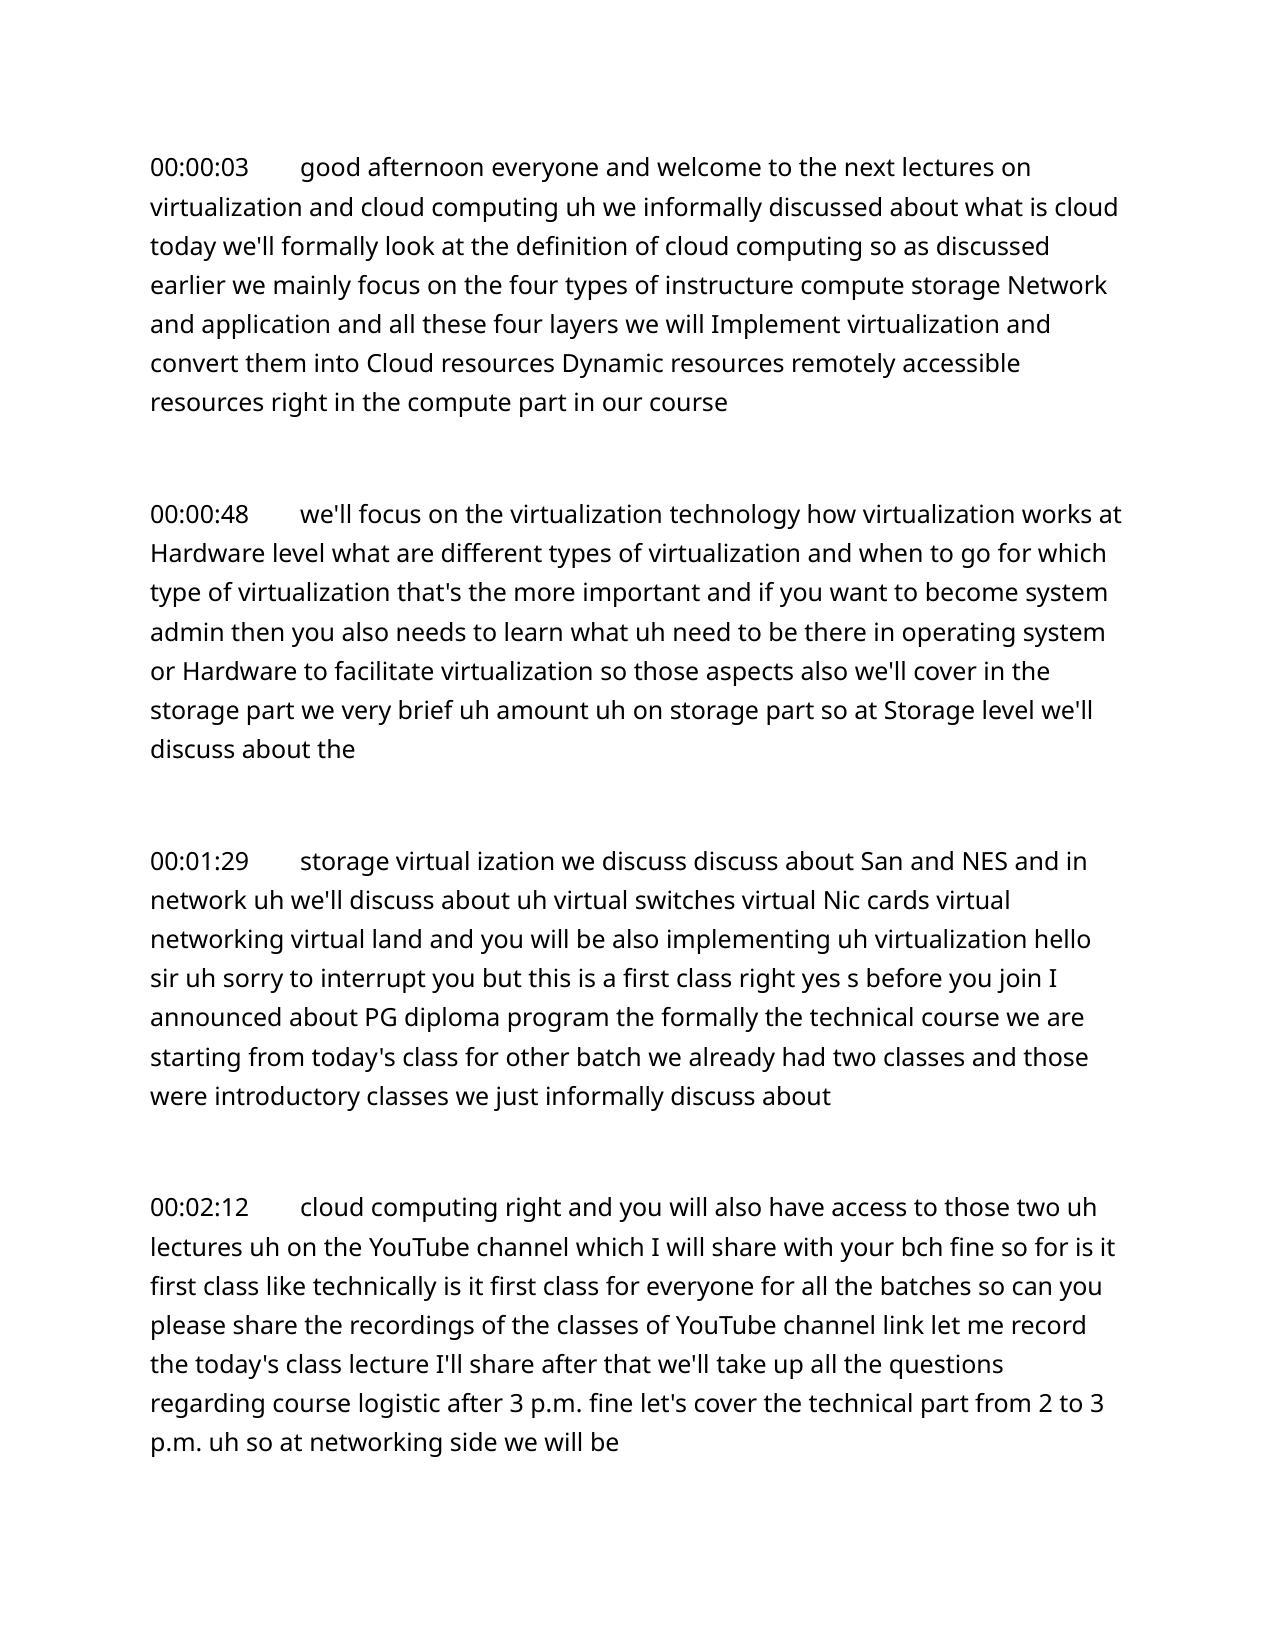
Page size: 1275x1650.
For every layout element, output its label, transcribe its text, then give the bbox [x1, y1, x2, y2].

text 00:00:03 good afternoon everyone and welcome to the next lectures on virtualization and cloud computing uh we informally discussed about what is cloud today we'll formally look at the definition of cloud computing so as discussed earlier we mainly focus on the four types of instructure compute storage Network and application and all these four layers we will Implement virtualization and convert them into Cloud resources Dynamic resources remotely accessible resources right in the compute part in our course [150, 150, 1125, 419]
text 00:01:29 storage virtual ization we discuss discuss about San and NES and in network uh we'll discuss about uh virtual switches virtual Nic cards virtual networking virtual land and you will be also implementing uh virtualization hello sir uh sorry to interrupt you but this is a first class right yes s before you join I announced about PG diploma program the formally the technical course we are starting from today's class for other batch we already had two classes and those were introductory classes we just informally discuss about [150, 843, 1125, 1112]
text 00:00:48 we'll focus on the virtualization technology how virtualization works at Hardware level what are different types of virtualization and when to go for which type of virtualization that's the more important and if you want to become system admin then you also needs to learn what uh need to be there in operating system or Hardware to facilitate virtualization so those aspects also we'll cover in the storage part we very brief uh amount uh on storage part so at Storage level we'll discuss about the [150, 497, 1125, 766]
text 00:02:12 cloud computing right and you will also have access to those two uh lectures uh on the YouTube channel which I will share with your bch fine so for is it first class like technically is it first class for everyone for all the batches so can you please share the recordings of the classes of YouTube channel link let me record the today's class lecture I'll share after that we'll take up all the questions regarding course logistic after 3 p.m. fine let's cover the technical part from 2 to 3 p.m. uh so at networking side we will be [150, 1190, 1125, 1459]
